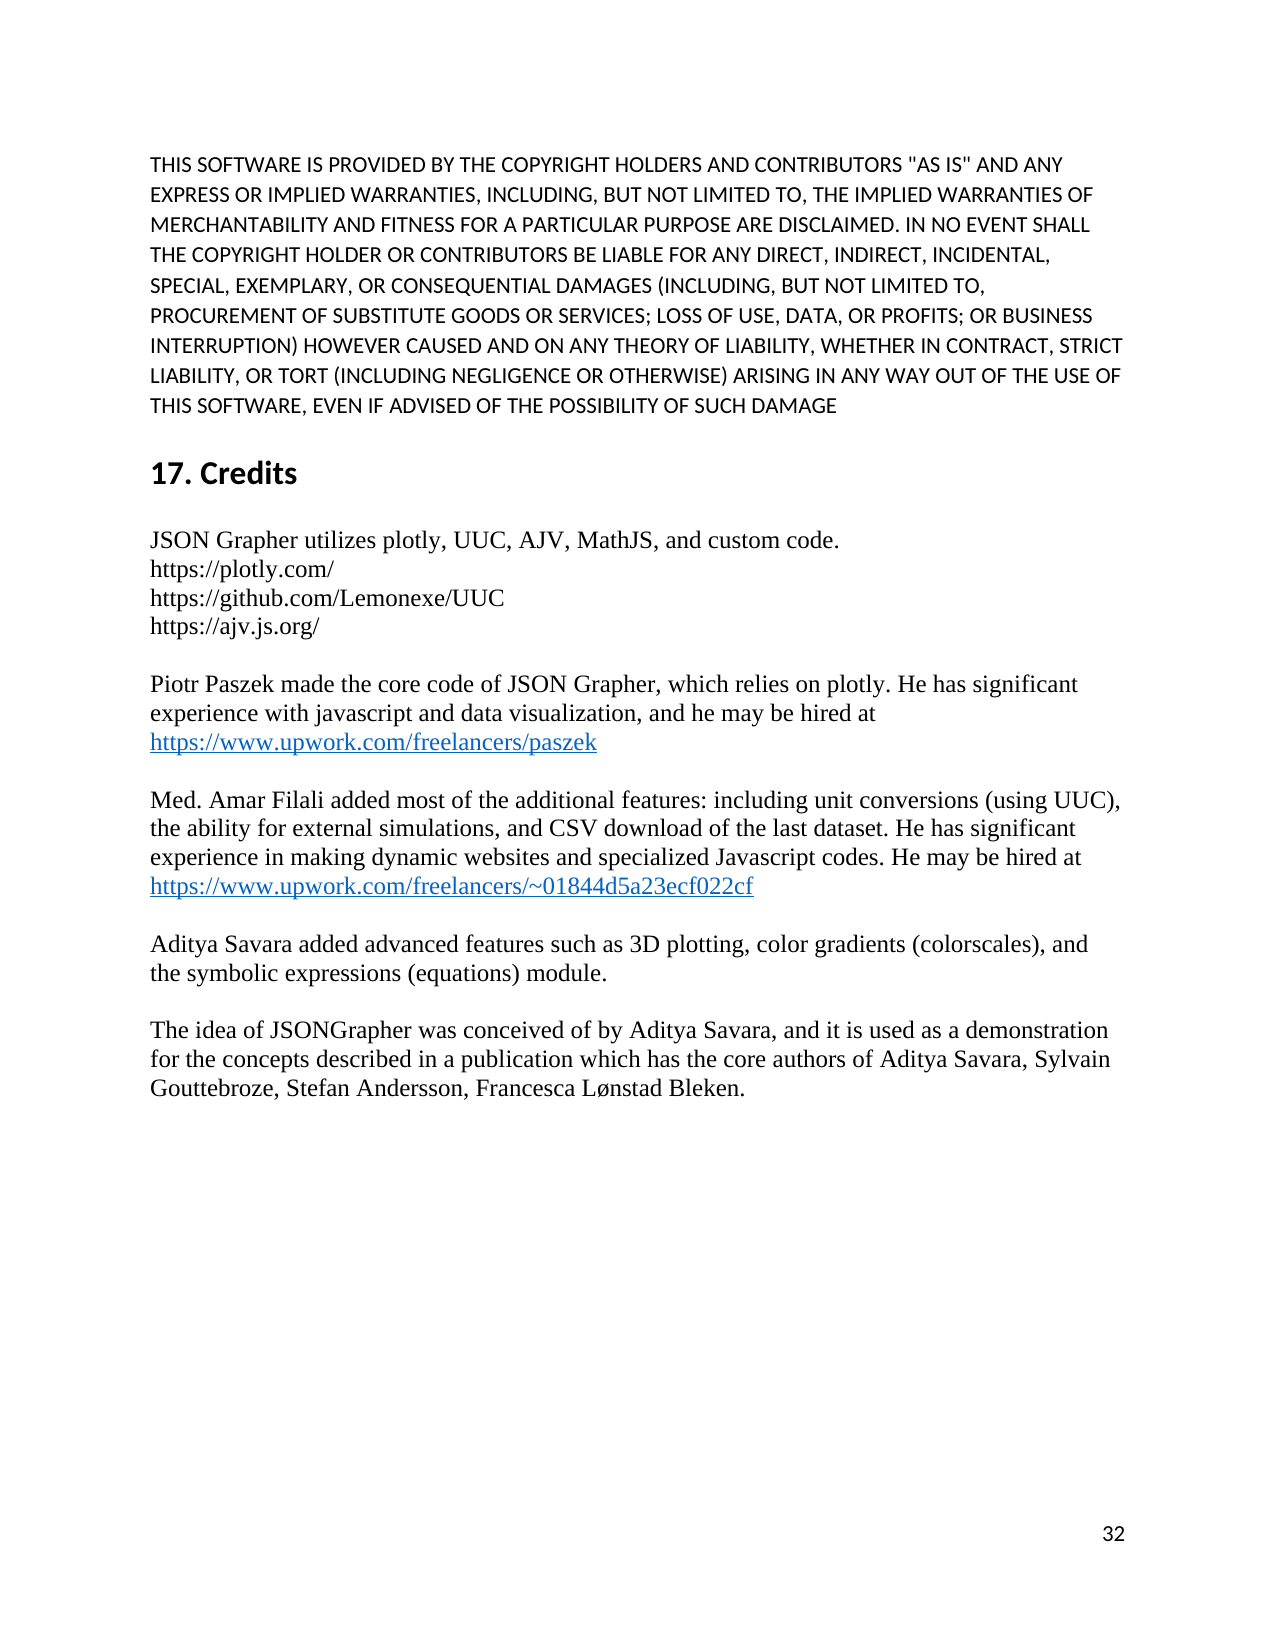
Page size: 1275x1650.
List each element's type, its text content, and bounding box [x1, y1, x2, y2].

text Piotr Paszek made the core code of JSON Grapher, which relies on plotly. He has significant experience with javascript and data visualization, and he may be hired at https://www.upwork.com/freelancers/paszek [150, 669, 1125, 756]
subtitle 17. Credits [150, 452, 1125, 493]
text The idea of JSONGrapher was conceived of by Aditya Savara, and it is used as a demonstration for the concepts described in a publication which has the core authors of Aditya Savara, Sylvain Gouttebroze, Stefan Andersson, Francesca Lønstad Bleken. [150, 1016, 1125, 1102]
text JSON Grapher utilizes plotly, UUC, AJV, MathJS, and custom code. https://plotly.com/ https://github.com/Lemonexe/UUC https://ajv.js.org/ [150, 525, 1125, 640]
text Aditya Savara added advanced features such as 3D plotting, color gradients (colorscales), and the symbolic expressions (equations) module. [150, 929, 1125, 986]
text Med. Amar Filali added most of the additional features: including unit conversions (using UUC), the ability for external simulations, and CSV download of the last dataset. He has significant experience in making dynamic websites and specialized Javascript codes. He may be hired at https://www.upwork.com/freelancers/~01844d5a23ecf022cf [150, 785, 1125, 900]
text THIS SOFTWARE IS PROVIDED BY THE COPYRIGHT HOLDERS AND CONTRIBUTORS "AS IS" AND ANY EXPRESS OR IMPLIED WARRANTIES, INCLUDING, BUT NOT LIMITED TO, THE IMPLIED WARRANTIES OF MERCHANTABILITY AND FITNESS FOR A PARTICULAR PURPOSE ARE DISCLAIMED. IN NO EVENT SHALL THE COPYRIGHT HOLDER OR CONTRIBUTORS BE LIABLE FOR ANY DIRECT, INDIRECT, INCIDENTAL, SPECIAL, EXEMPLARY, OR CONSEQUENTIAL DAMAGES (INCLUDING, BUT NOT LIMITED TO, PROCUREMENT OF SUBSTITUTE GOODS OR SERVICES; LOSS OF USE, DATA, OR PROFITS; OR BUSINESS INTERRUPTION) HOWEVER CAUSED AND ON ANY THEORY OF LIABILITY, WHETHER IN CONTRACT, STRICT LIABILITY, OR TORT (INCLUDING NEGLIGENCE OR OTHERWISE) ARISING IN ANY WAY OUT OF THE USE OF THIS SOFTWARE, EVEN IF ADVISED OF THE POSSIBILITY OF SUCH DAMAGE [150, 150, 1125, 420]
